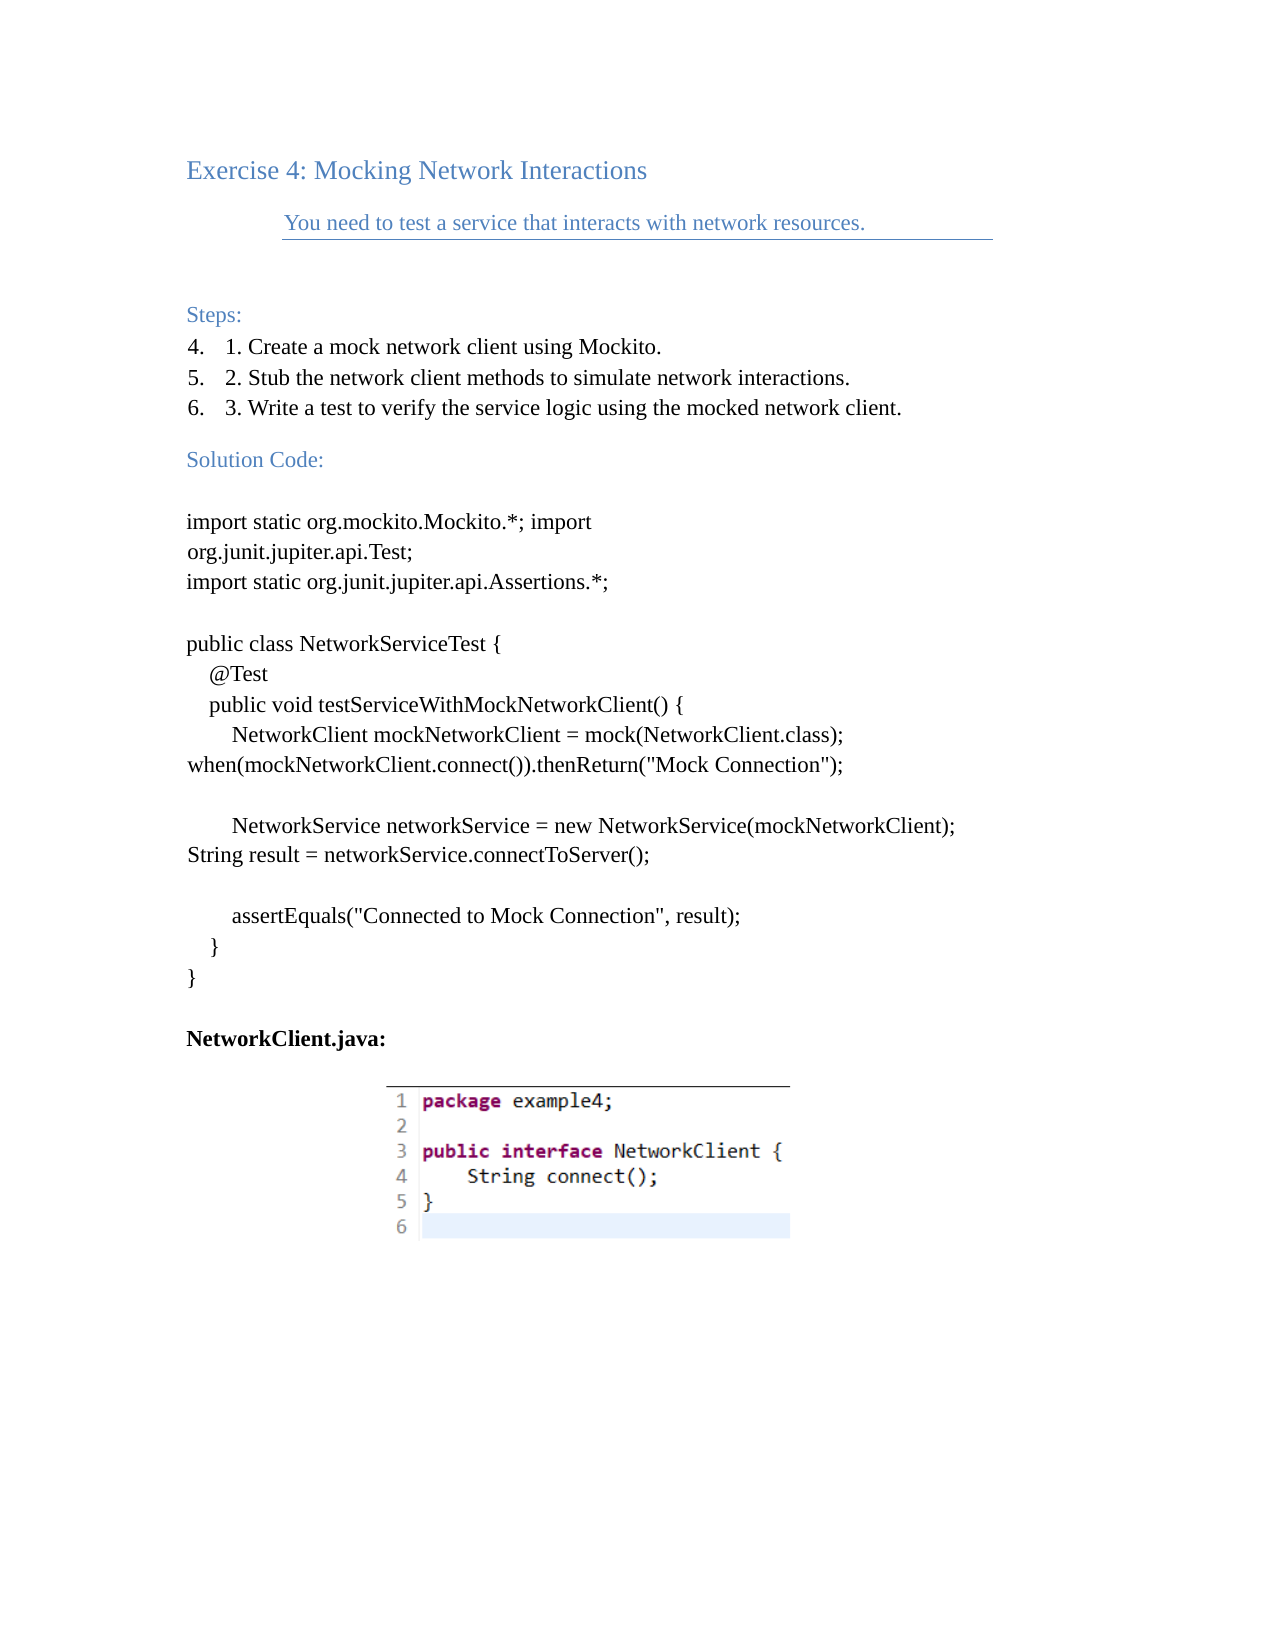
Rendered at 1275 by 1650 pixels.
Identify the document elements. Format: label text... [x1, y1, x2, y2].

text NetworkClient mockNetworkClient = mock(NetworkClient.class); when(mockNetworkClient.connect()).thenReturn("Mock Connection"); [186, 722, 990, 777]
text import static org.mockito.Mockito.*; import org.junit.jupiter.api.Test; [186, 508, 613, 564]
text public class NetworkServiceTest { [186, 630, 990, 656]
list 2. Stub the network client methods to simulate network interactions. [187, 364, 990, 390]
list 3. Write a test to verify the service logic using the mocked network client. [187, 394, 990, 421]
text NetworkService networkService = new NetworkService(mockNetworkClient); String result = networkService.connectToServer(); [186, 812, 990, 868]
text @Test [186, 660, 990, 687]
text Steps: [186, 301, 990, 327]
text assertEquals("Connected to Mock Connection", result); [186, 903, 990, 929]
text } [186, 933, 990, 959]
text import static org.junit.jupiter.api.Assertions.*; [186, 568, 990, 595]
text Solution Code: [186, 446, 990, 472]
text public void testServiceWithMockNetworkClient() { [186, 691, 990, 717]
subtitle Exercise 4: Mocking Network Interactions [186, 154, 990, 185]
text } [186, 964, 990, 990]
picture [386, 1086, 790, 1241]
text You need to test a service that interacts with network resources. [283, 209, 990, 235]
list 1. Create a mock network client using Mockito. [187, 333, 990, 359]
text NetworkClient.java: [186, 1025, 990, 1051]
